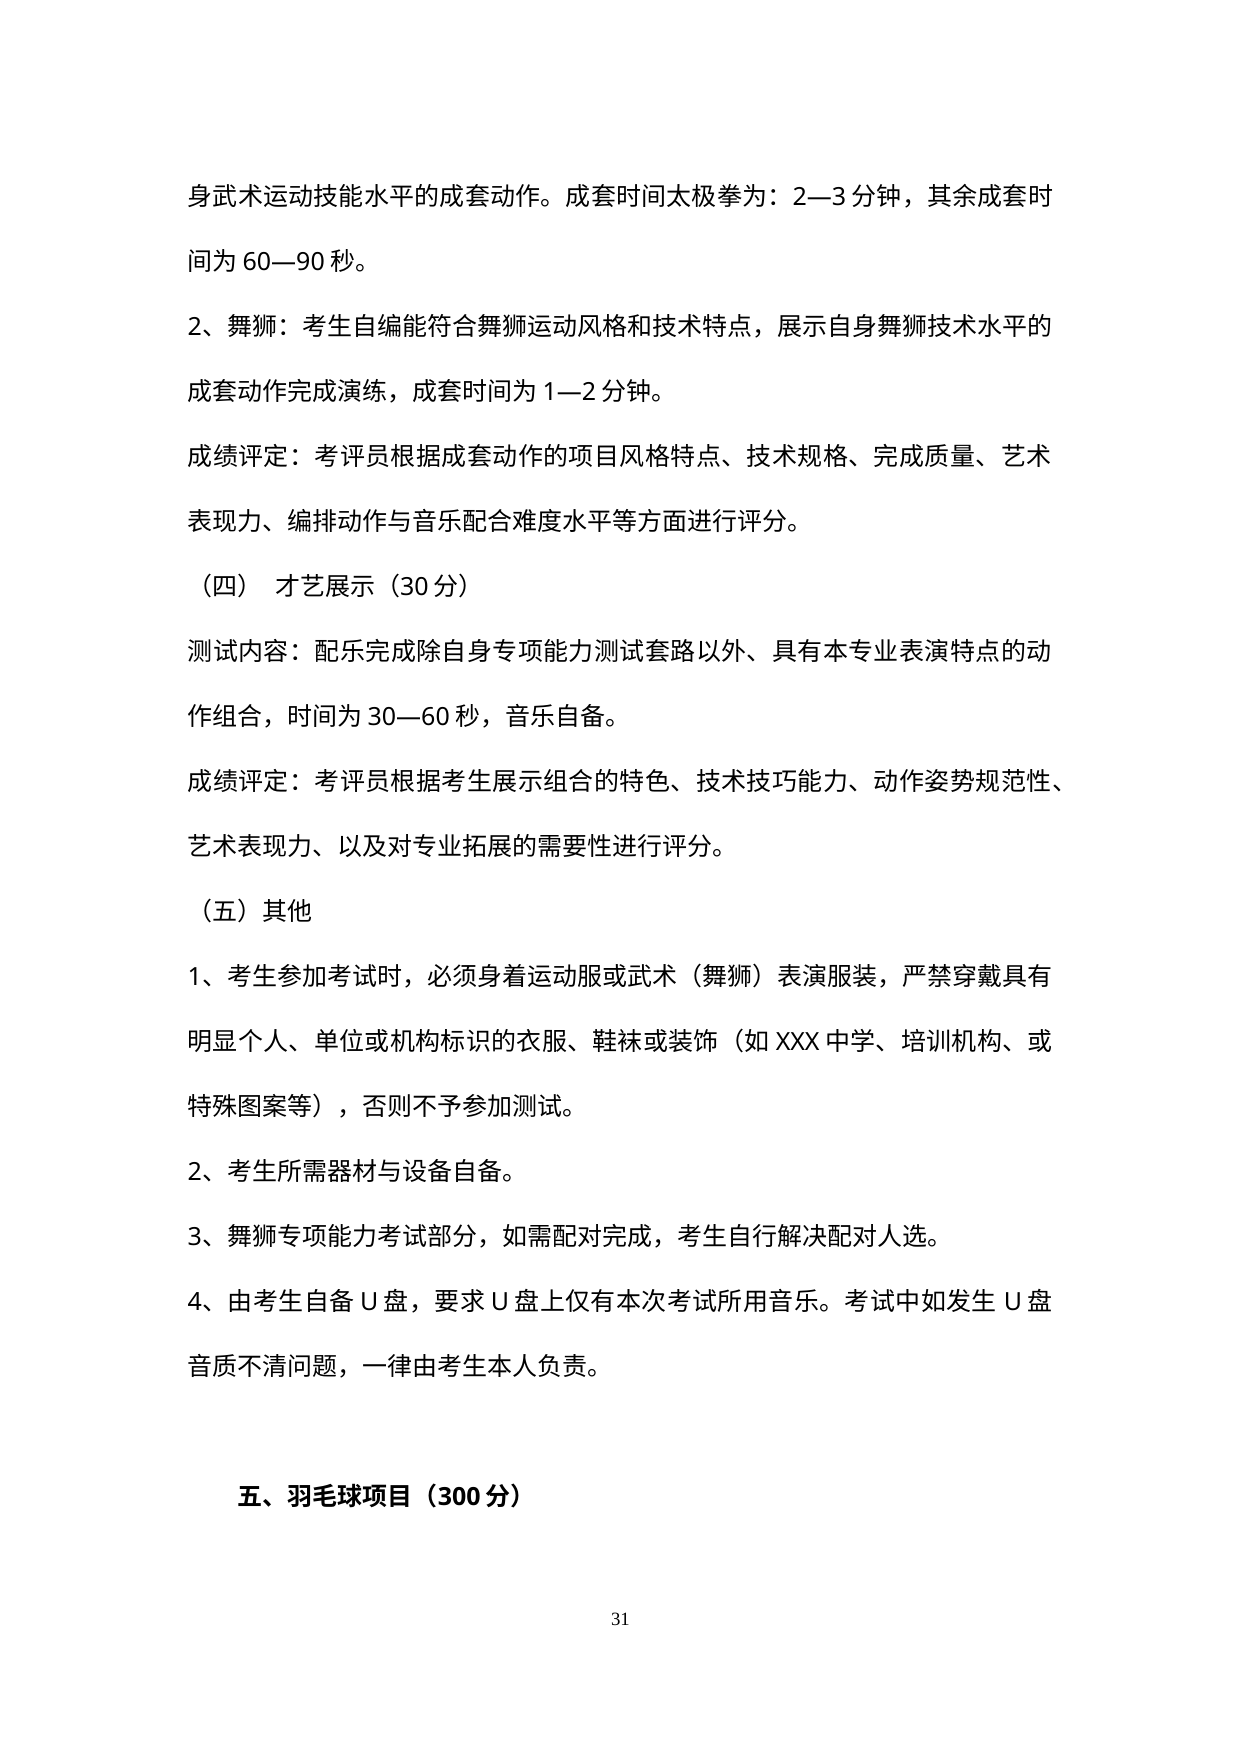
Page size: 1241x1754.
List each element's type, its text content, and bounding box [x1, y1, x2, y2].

text 成绩评定：考评员根据考生展示组合的特色、技术技巧能力、动作姿势规范性、艺术表现力、以及对专业拓展的需要性进行评分。 [187, 747, 1053, 877]
list 2、舞狮：考生自编能符合舞狮运动风格和技术特点，展示自身舞狮技术水平的成套动作完成演练，成套时间为1—2分钟。 [187, 292, 1053, 422]
text 4、由考生自备U盘，要求U盘上仅有本次考试所用音乐。考试中如发生U盘音质不清问题，一律由考生本人负责。 [187, 1267, 1053, 1397]
text 2、考生所需器材与设备自备。 [187, 1137, 1053, 1202]
text 测试内容：配乐完成除自身专项能力测试套路以外、具有本专业表演特点的动作组合，时间为30—60秒，音乐自备。 [187, 617, 1053, 747]
text 1、考生参加考试时，必须身着运动服或武术（舞狮）表演服装，严禁穿戴具有明显个人、单位或机构标识的衣服、鞋袜或装饰（如XXX中学、培训机构、或特殊图案等），否则不予参加测试。 [187, 942, 1053, 1137]
list 才艺展示（30分） [187, 552, 1053, 617]
text （五）其他 [187, 877, 1053, 942]
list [187, 162, 1053, 292]
text 3、舞狮专项能力考试部分，如需配对完成，考生自行解决配对人选。 [187, 1202, 1053, 1267]
text 成绩评定：考评员根据成套动作的项目风格特点、技术规格、完成质量、艺术表现力、编排动作与音乐配合难度水平等方面进行评分。 [187, 422, 1053, 552]
text 五、羽毛球项目（300分） [187, 1462, 1053, 1527]
